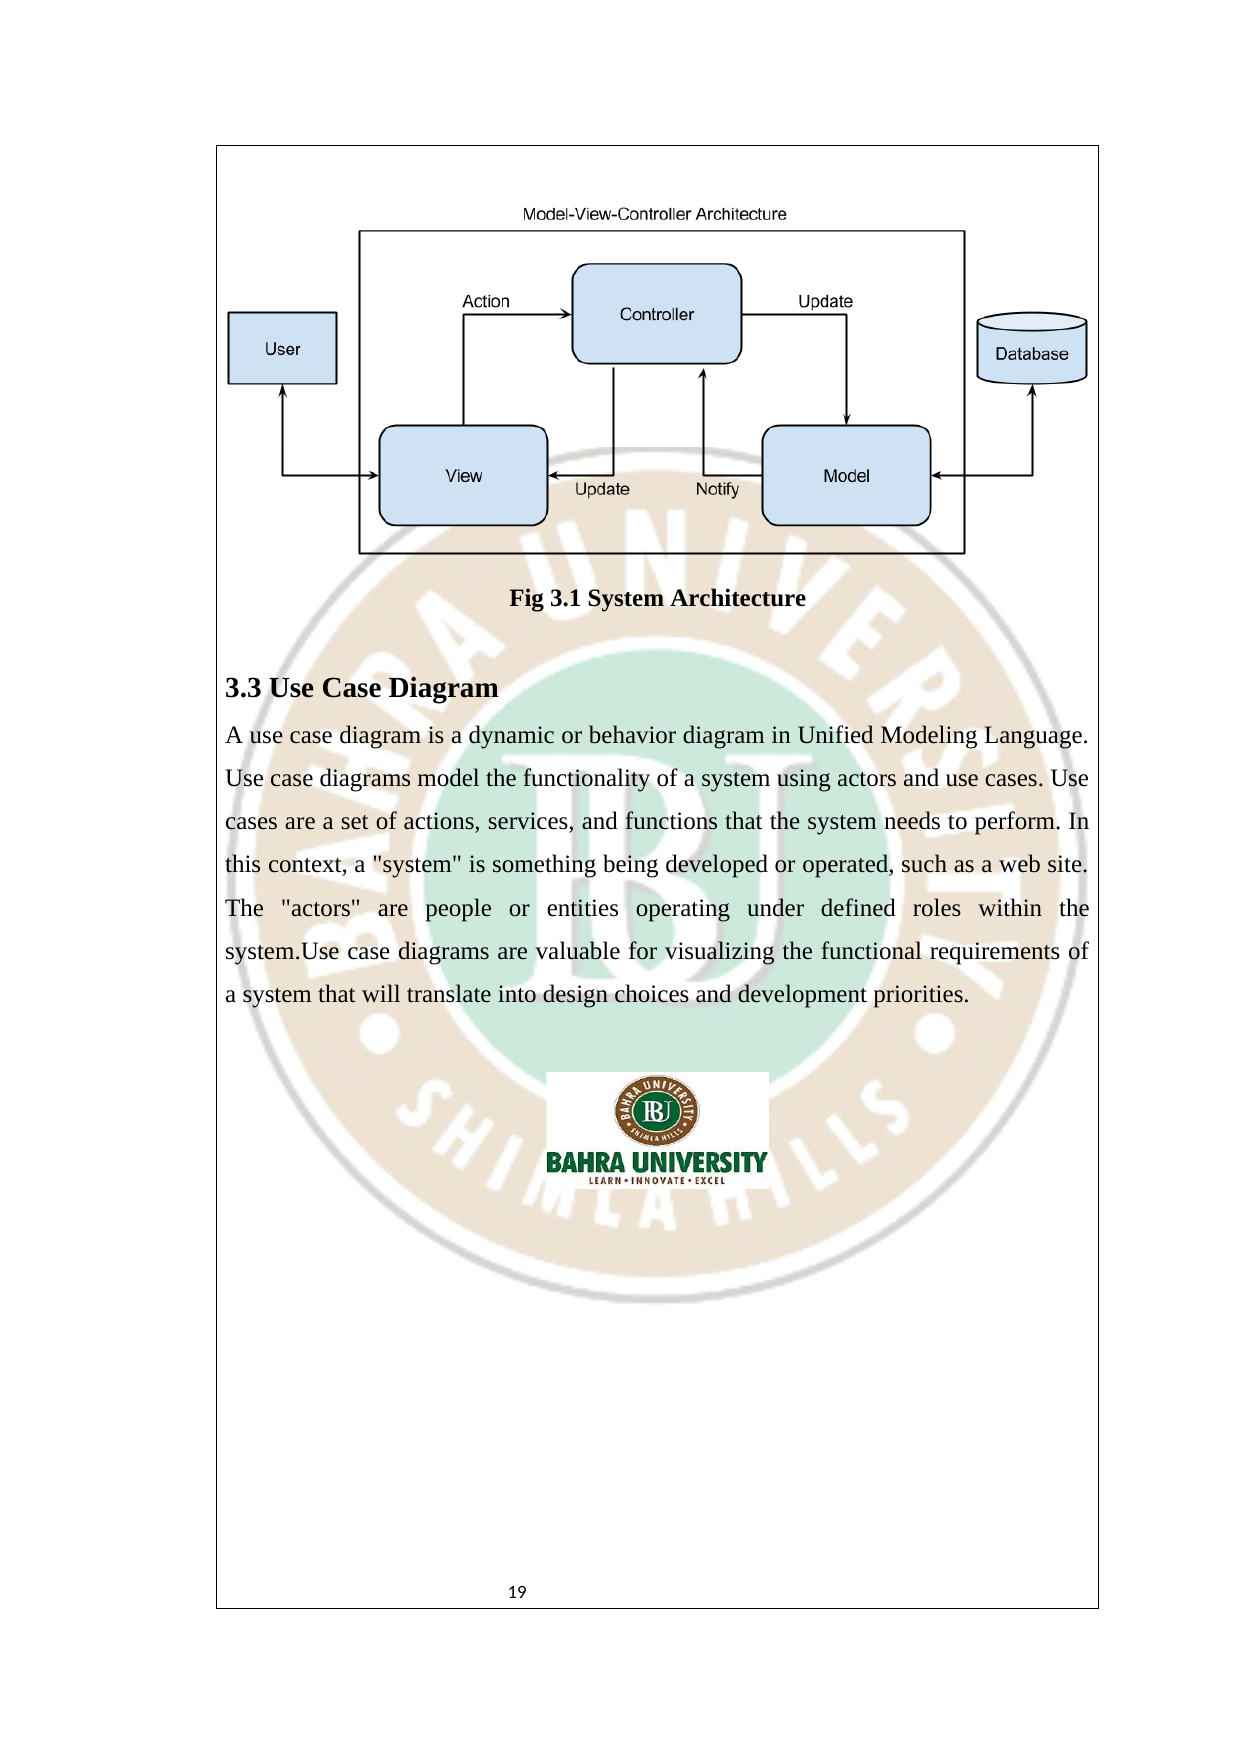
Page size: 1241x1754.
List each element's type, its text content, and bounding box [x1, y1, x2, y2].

text 3.3 Use Case Diagram [225, 670, 1090, 703]
text A use case diagram is a dynamic or behavior diagram in Unified Modeling Language. Use case diagrams model the functionality of a system using actors and use cases. Use cases are a set of actions, services, and functions that the system needs to perform. In this context, a "system" is something being developed or operated, such as a web site. The "actors" are people or entities operating under defined roles within the system.Use case diagrams are valuable for visualizing the functional requirements of a system that will translate into design choices and development priorities. [225, 720, 1090, 1008]
picture [546, 1072, 769, 1189]
text Fig 3.1 System Architecture [225, 583, 1090, 612]
picture [225, 187, 1090, 570]
